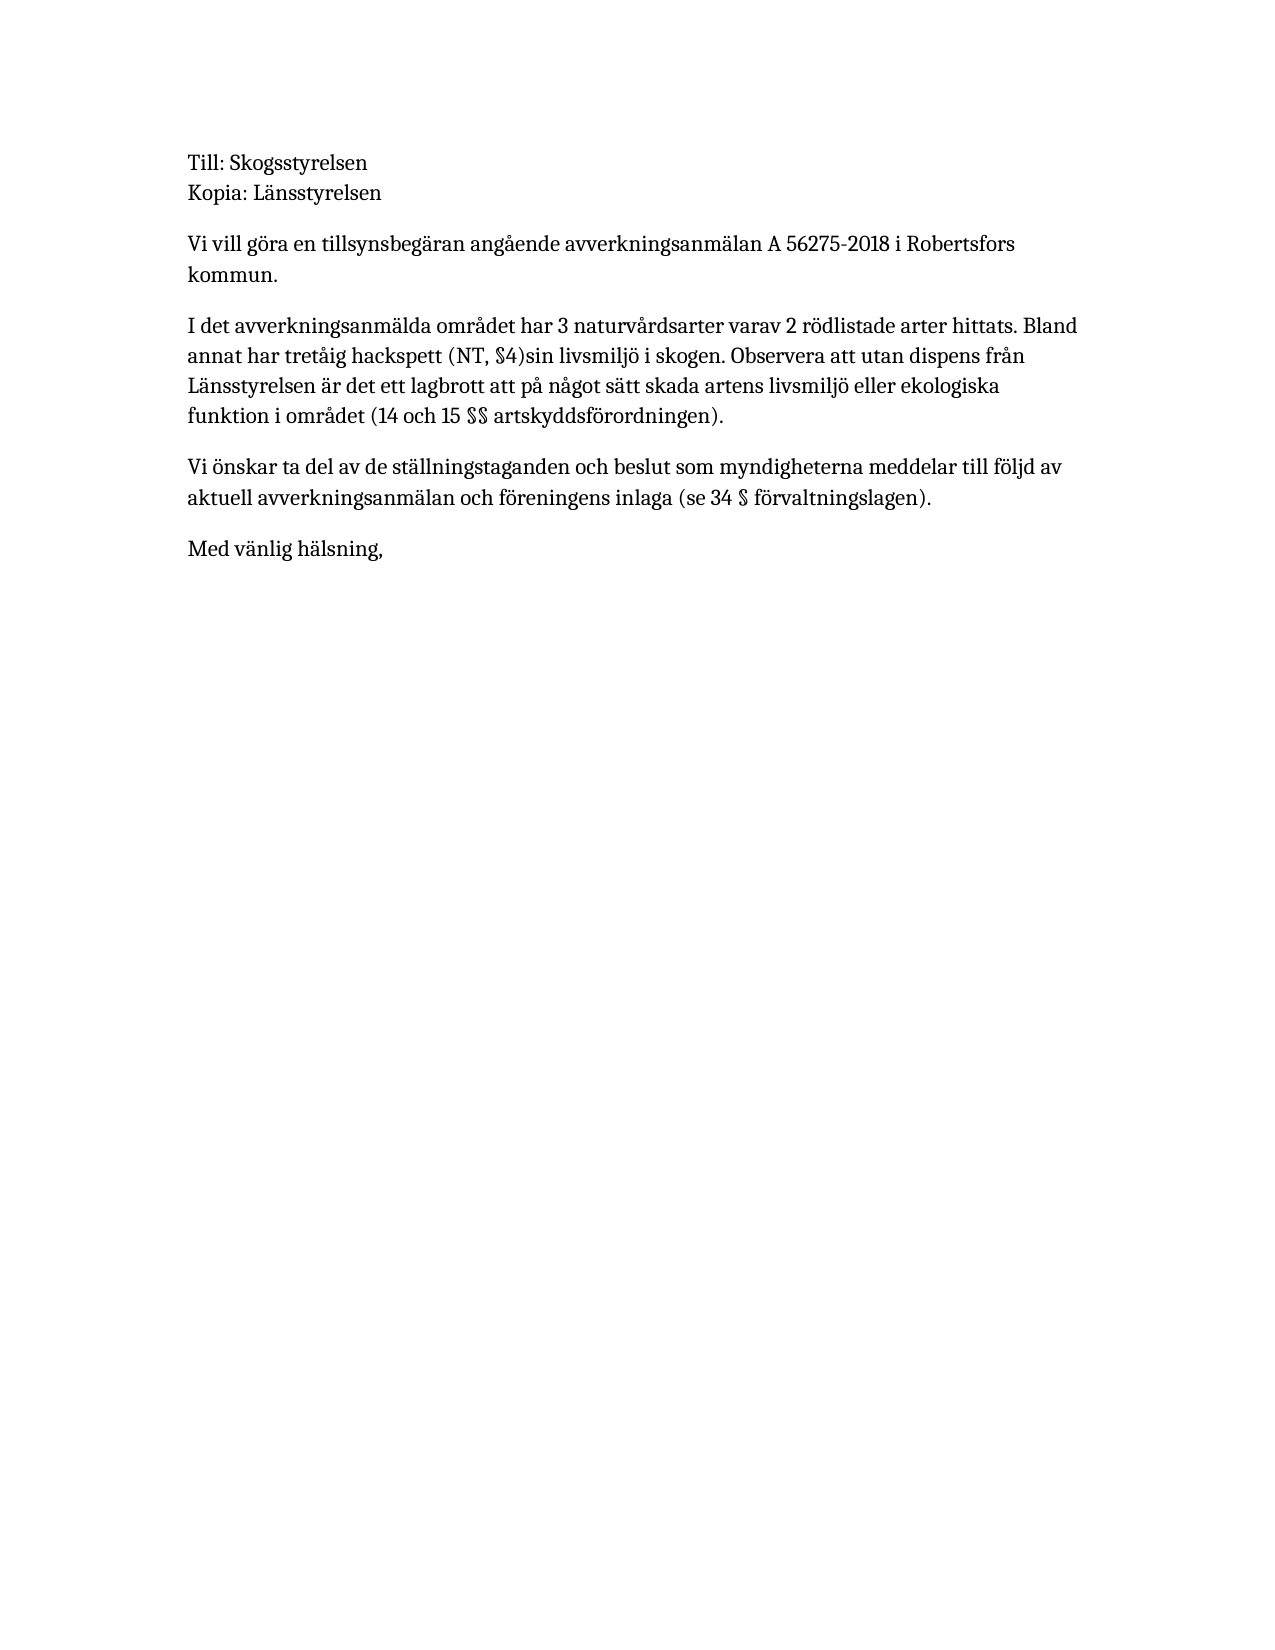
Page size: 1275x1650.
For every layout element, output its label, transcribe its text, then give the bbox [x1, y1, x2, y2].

text Till: Skogsstyrelsen Kopia: Länsstyrelsen [187, 150, 1087, 207]
text I det avverkningsanmälda området har 3 naturvårdsarter varav 2 rödlistade arter hittats. Bland annat har tretåig hackspett (NT, §4)sin livsmiljö i skogen. Observera att utan dispens från Länsstyrelsen är det ett lagbrott att på något sätt skada artens livsmiljö eller ekologiska funktion i området (14 och 15 §§ artskyddsförordningen). [187, 312, 1087, 429]
text Vi önskar ta del av de ställningstaganden och beslut som myndigheterna meddelar till följd av aktuell avverkningsanmälan och föreningens inlaga (se 34 § förvaltningslagen). [187, 454, 1087, 511]
text Med vänlig hälsning, [187, 535, 1087, 592]
text Vi vill göra en tillsynsbegäran angående avverkningsanmälan A 56275-2018 i Robertsfors kommun. [187, 231, 1087, 288]
